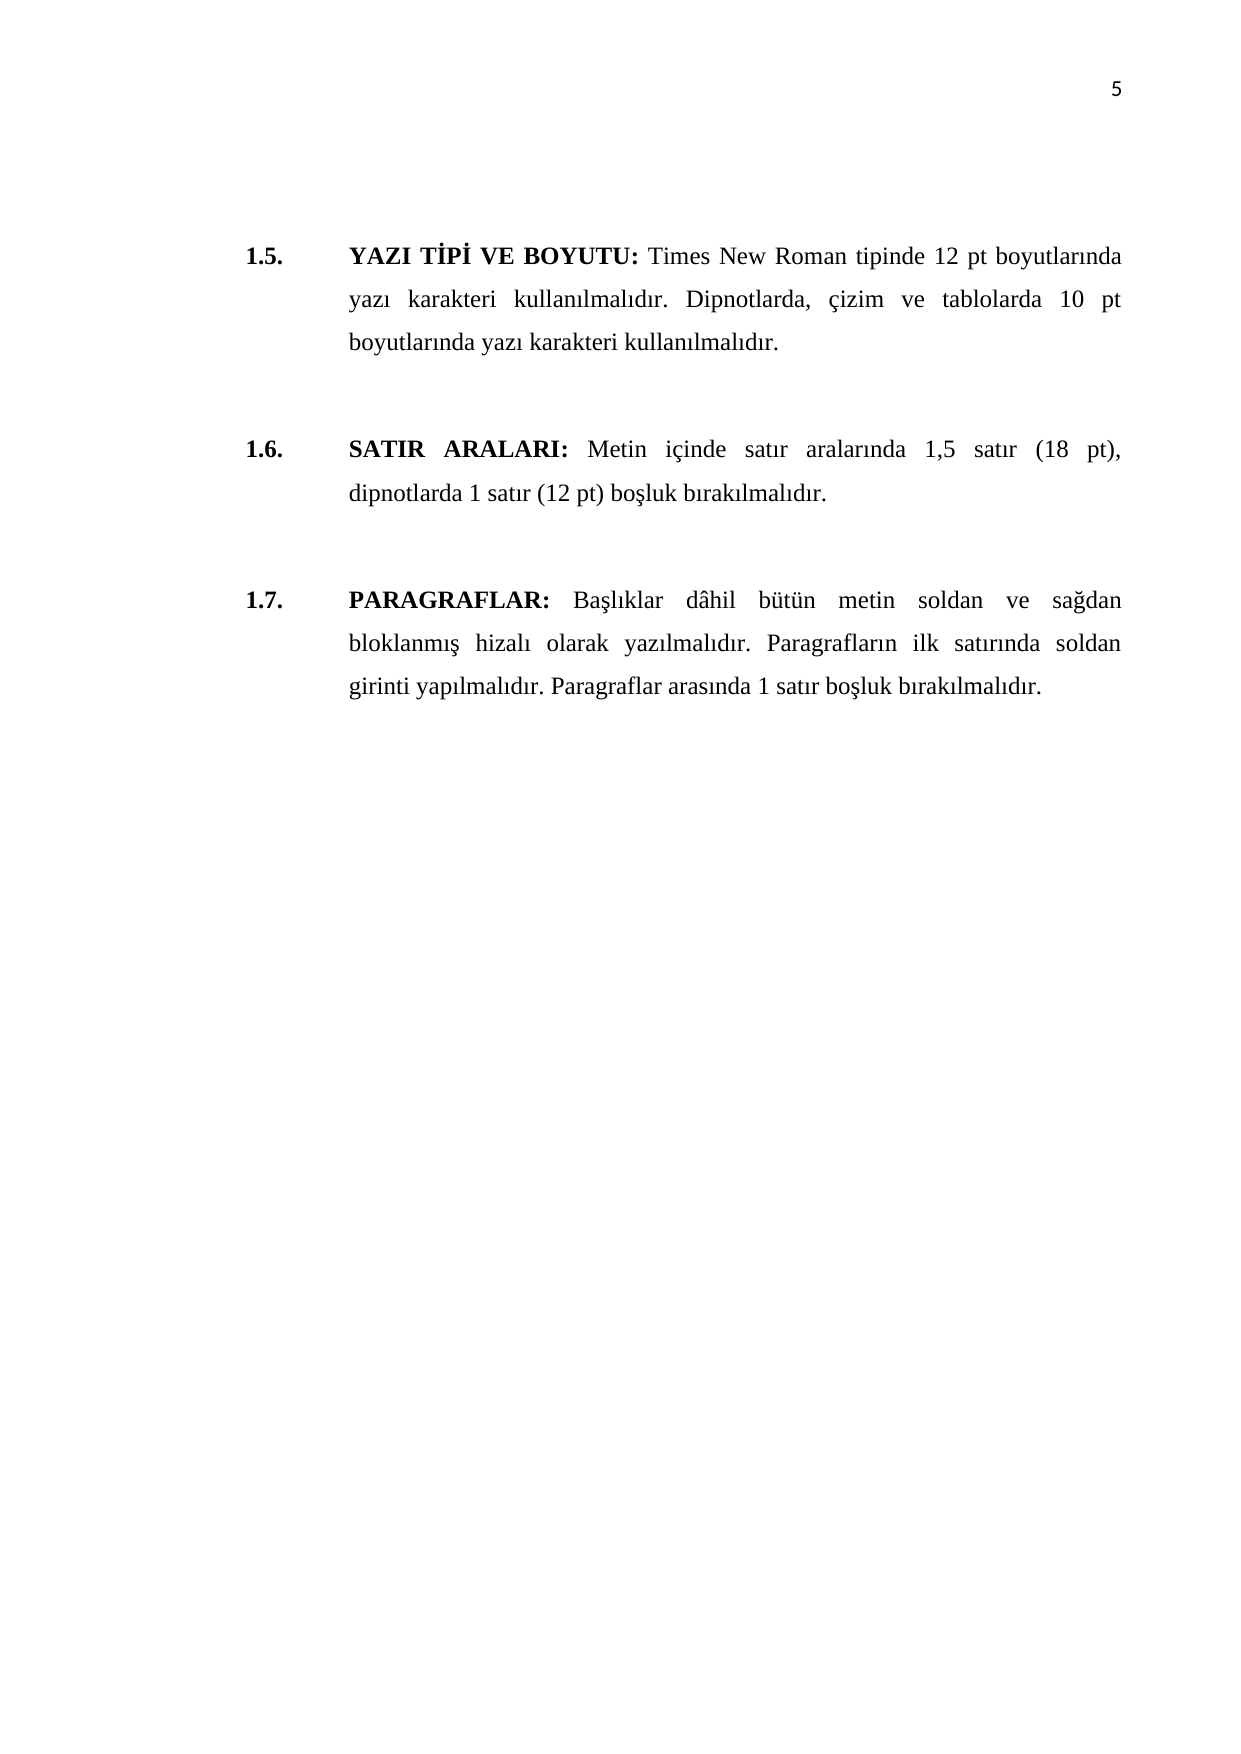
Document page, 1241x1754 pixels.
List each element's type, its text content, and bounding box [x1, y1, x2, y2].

list PARAGRAFLAR: Başlıklar dâhil bütün metin soldan ve sağdan bloklanmış hizalı olarak yazılmalıdır. Paragrafların ilk satırında soldan girinti yapılmalıdır. Paragraflar arasında 1 satır boşluk bırakılmalıdır. [245, 585, 1122, 700]
list SATIR ARALARI: Metin içinde satır aralarında 1,5 satır (), dipnotlarda 1 satır () boşluk bırakılmalıdır. [245, 434, 1122, 506]
list YAZI TİPİ VE BOYUTU: Times New Roman tipinde 12 pt boyutlarında yazı karakteri kullanılmalıdır. Dipnotlarda, çizim ve tablolarda 10 pt boyutlarında yazı karakteri kullanılmalıdır. [245, 241, 1122, 356]
